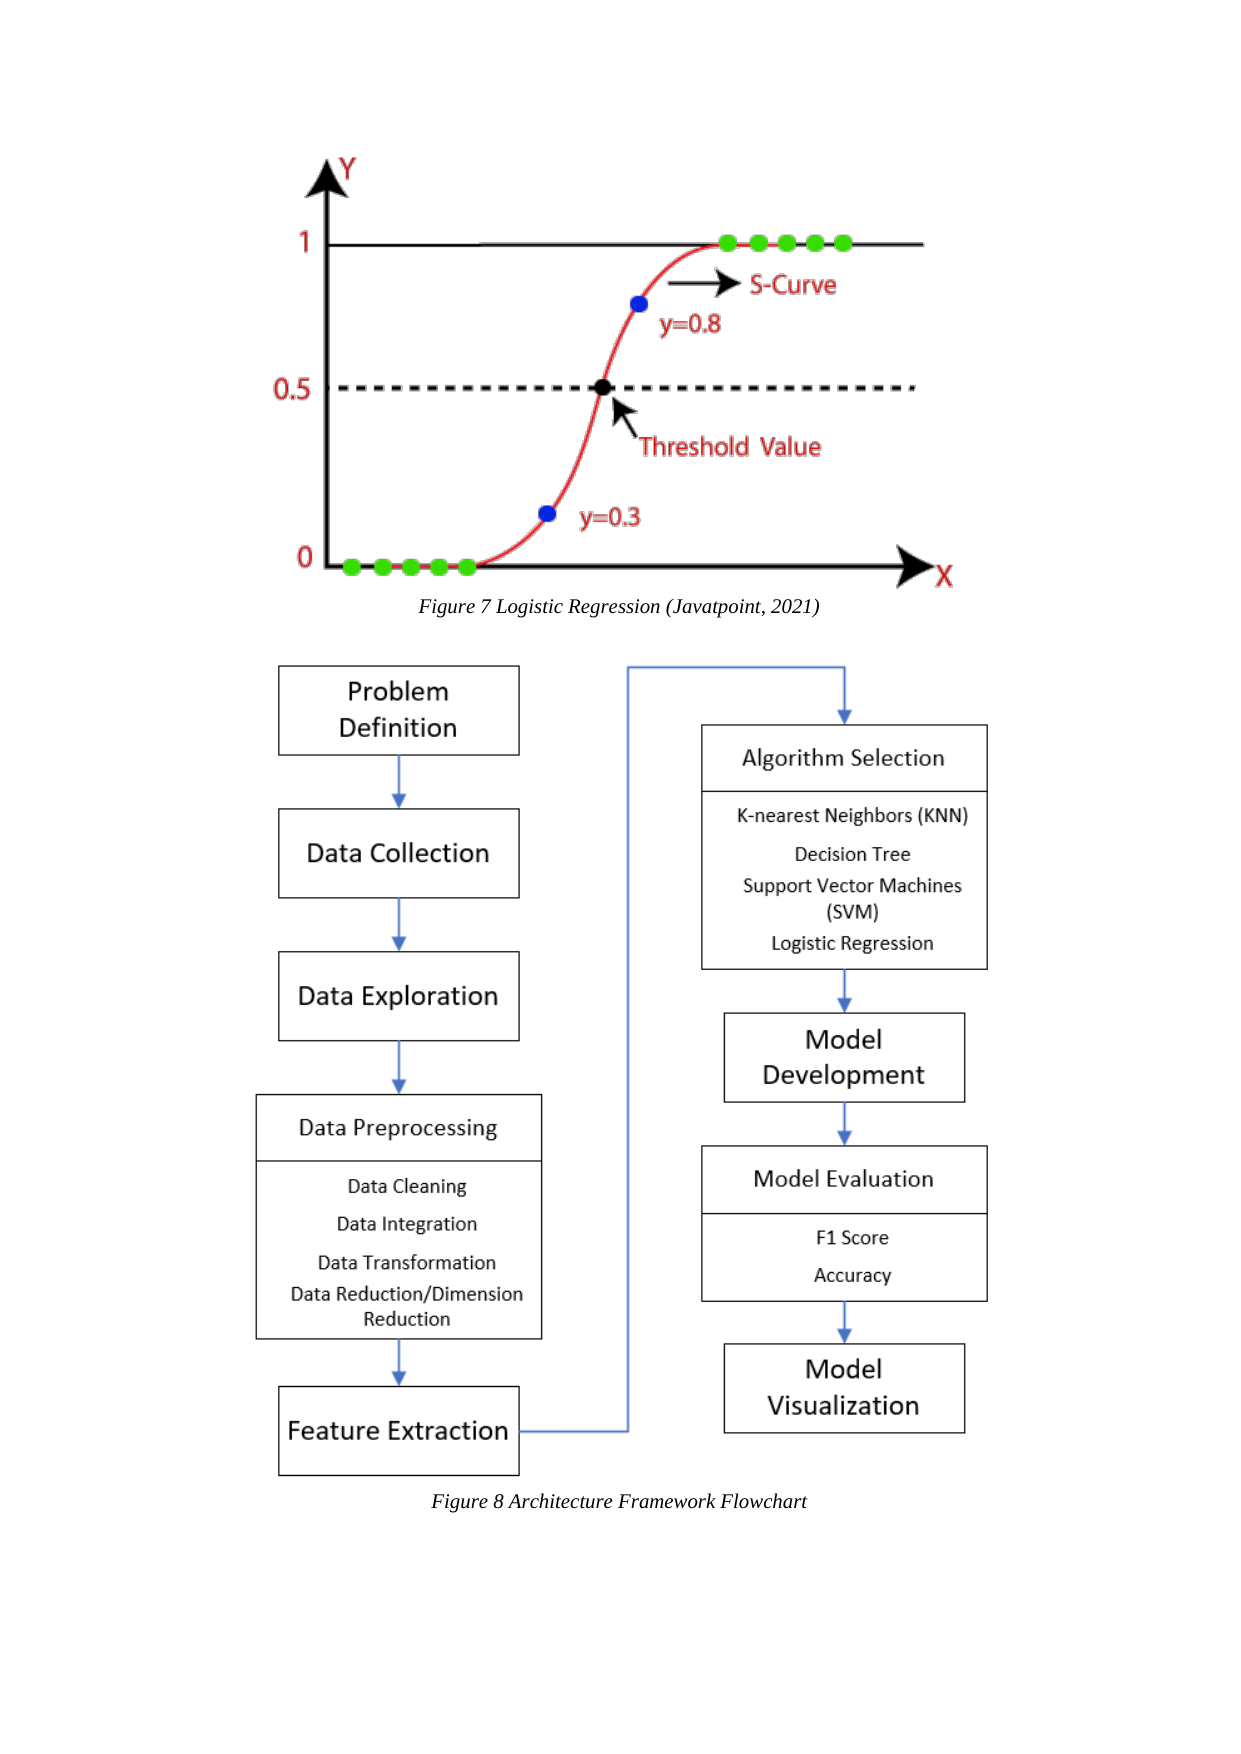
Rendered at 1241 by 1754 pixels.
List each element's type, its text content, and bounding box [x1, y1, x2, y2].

picture [242, 639, 998, 1490]
text Figure 7 Logistic Regression (Javatpoint, 2021) [150, 594, 1090, 618]
text Figure 8 Architecture Framework Flowchart [150, 1489, 1090, 1513]
picture [250, 150, 990, 595]
